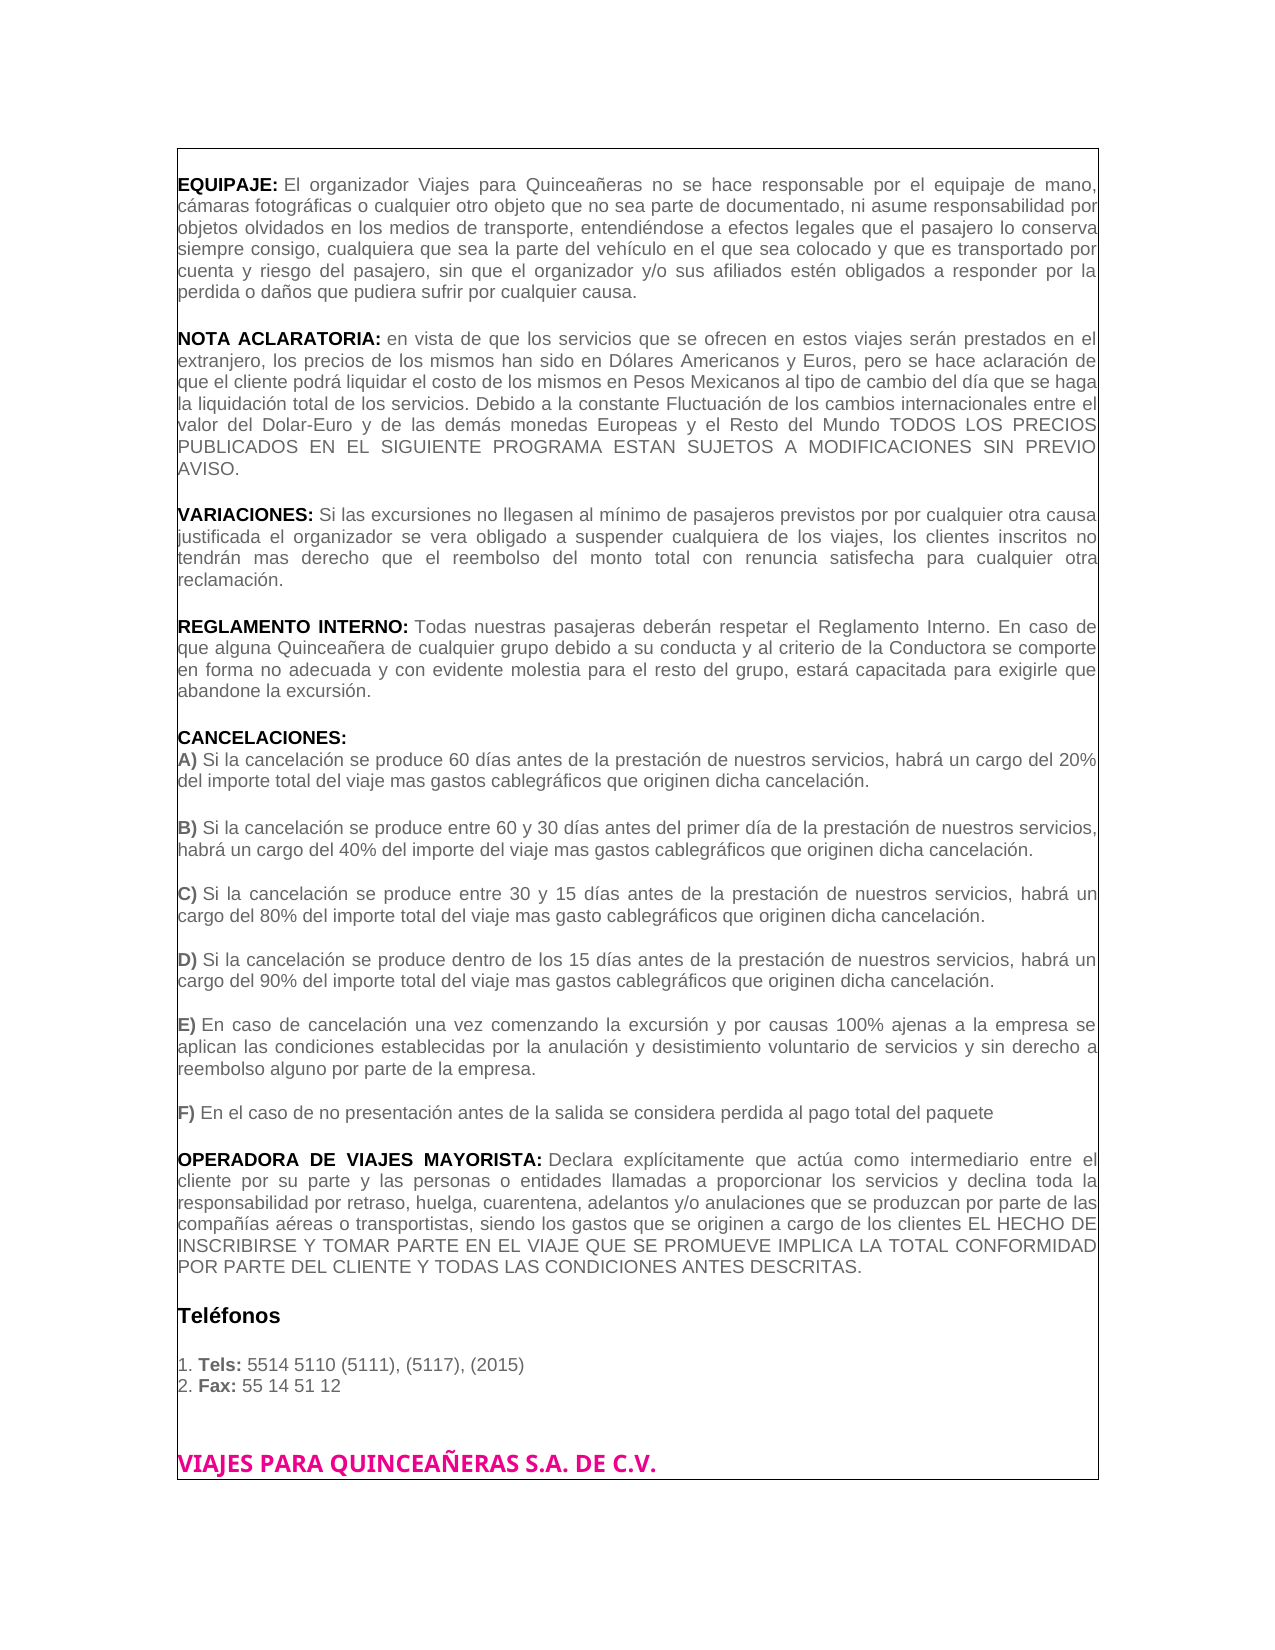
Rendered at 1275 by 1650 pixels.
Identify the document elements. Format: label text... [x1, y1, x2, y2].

text NOTA ACLARATORIA: en vista de que los servicios que se ofrecen en estos viajes serán prestados en el extranjero, los precios de los mismos han sido en Dólares Americanos y Euros, pero se hace aclaración de que el cliente podrá liquidar el costo de los mismos en Pesos Mexicanos al tipo de cambio del día que se haga la liquidación total de los servicios. Debido a la constante Fluctuación de los cambios internacionales entre el valor del Dolar-Euro y de las demás monedas Europeas y el Resto del Mundo TODOS LOS PRECIOS PUBLICADOS EN EL SIGUIENTE PROGRAMA ESTAN SUJETOS A MODIFICACIONES SIN PREVIO AVISO. [178, 328, 1098, 479]
text Teléfonos [178, 1303, 1098, 1328]
text B) Si la cancelación se produce entre 60 y 30 días antes del primer día de la prestación de nuestros servicios, habrá un cargo del 40% del importe del viaje mas gastos cablegráficos que originen dicha cancelación. [178, 817, 1098, 861]
text OPERADORA DE VIAJES MAYORISTA: Declara explícitamente que actúa como intermediario entre el cliente por su parte y las personas o entidades llamadas a proporcionar los servicios y declina toda la responsabilidad por retraso, huelga, cuarentena, adelantos y/o anulaciones que se produzcan por parte de las compañías aéreas o transportistas, siendo los gastos que se originen a cargo de los clientes EL HECHO DE INSCRIBIRSE Y TOMAR PARTE EN EL VIAJE QUE SE PROMUEVE IMPLICA LA TOTAL CONFORMIDAD POR PARTE DEL CLIENTE Y TODAS LAS CONDICIONES ANTES DESCRITAS. [178, 1148, 1098, 1278]
text F) En el caso de no presentación antes de la salida se considera perdida al pago total del paquete [178, 1101, 1098, 1123]
text D) Si la cancelación se produce dentro de los 15 días antes de la prestación de nuestros servicios, habrá un cargo del 90% del importe total del viaje mas gastos cablegráficos que originen dicha cancelación. [178, 948, 1098, 992]
text CANCELACIONES: [178, 727, 1098, 748]
text EQUIPAJE: El organizador Viajes para Quinceañeras no se hace responsable por el equipaje de mano, cámaras fotográficas o cualquier otro objeto que no sea parte de documentado, ni asume responsabilidad por objetos olvidados en los medios de transporte, entendiéndose a efectos legales que el pasajero lo conserva siempre consigo, cualquiera que sea la parte del vehículo en el que sea colocado y que es transportado por cuenta y riesgo del pasajero, sin que el organizador y/o sus afiliados estén obligados a responder por la perdida o daños que pudiera sufrir por cualquier causa. [178, 173, 1098, 303]
text VIAJES PARA QUINCEAÑERAS S.A. DE C.V. [178, 1446, 1098, 1479]
text A) Si la cancelación se produce 60 días antes de la prestación de nuestros servicios, habrá un cargo del 20% del importe total del viaje mas gastos cablegráficos que originen dicha cancelación. [178, 748, 1098, 792]
text 1. Tels: 5514 5110 (5111), (5117), (2015) [178, 1353, 1098, 1375]
text C) Si la cancelación se produce entre 30 y 15 días antes de la prestación de nuestros servicios, habrá un cargo del 80% del importe total del viaje mas gasto cablegráficos que originen dicha cancelación. [178, 882, 1098, 926]
text REGLAMENTO INTERNO: Todas nuestras pasajeras deberán respetar el Reglamento Interno. En caso de que alguna Quinceañera de cualquier grupo debido a su conducta y al criterio de la Conductora se comporte en forma no adecuada y con evidente molestia para el resto del grupo, estará capacitada para exigirle que abandone la excursión. [178, 616, 1098, 702]
text E) En caso de cancelación una vez comenzando la excursión y por causas 100% ajenas a la empresa se aplican las condiciones establecidas por la anulación y desistimiento voluntario de servicios y sin derecho a reembolso alguno por parte de la empresa. [178, 1014, 1098, 1079]
text 2. Fax: 55 14 51 12 [178, 1375, 1098, 1396]
text VARIACIONES: Si las excursiones no llegasen al mínimo de pasajeros previstos por por cualquier otra causa justificada el organizador se vera obligado a suspender cualquiera de los viajes, los clientes inscritos no tendrán mas derecho que el reembolso del monto total con renuncia satisfecha para cualquier otra reclamación. [178, 504, 1098, 590]
